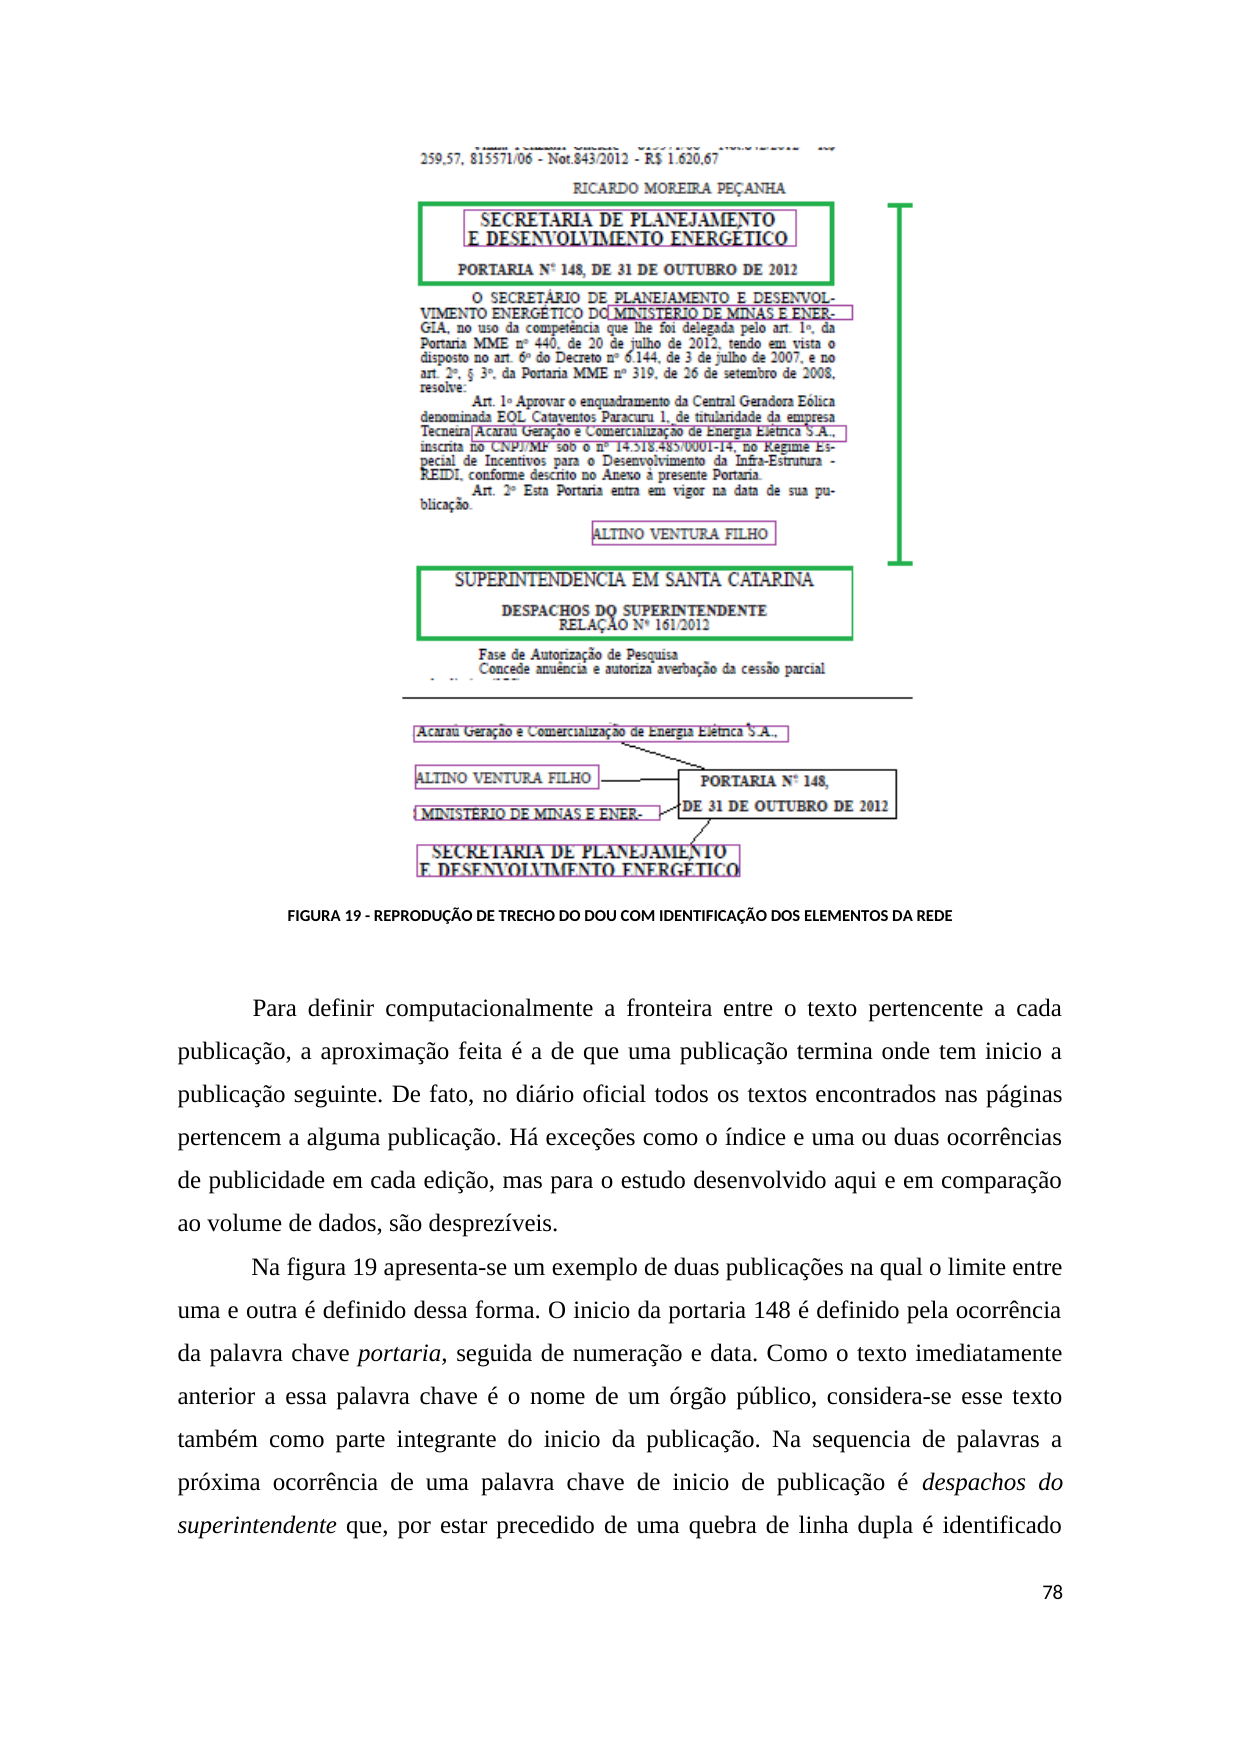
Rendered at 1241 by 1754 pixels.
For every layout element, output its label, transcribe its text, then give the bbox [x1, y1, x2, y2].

picture [401, 147, 913, 893]
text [177, 1252, 1063, 1539]
text Figura 19 - Reprodução de trecho do DOU com identificação dos elementos da rede [177, 906, 1063, 926]
text Para definir computacionalmente a fronteira entre o texto pertencente a cada publicação, a aproximação feita é a de que uma publicação termina onde tem inicio a publicação seguinte. De fato, no diário oficial todos os textos encontrados nas páginas pertencem a alguma publicação. Há exceções como o índice e uma ou duas ocorrências de publicidade em cada edição, mas para o estudo desenvolvido aqui e em comparação ao volume de dados, são desprezíveis. [177, 993, 1063, 1237]
